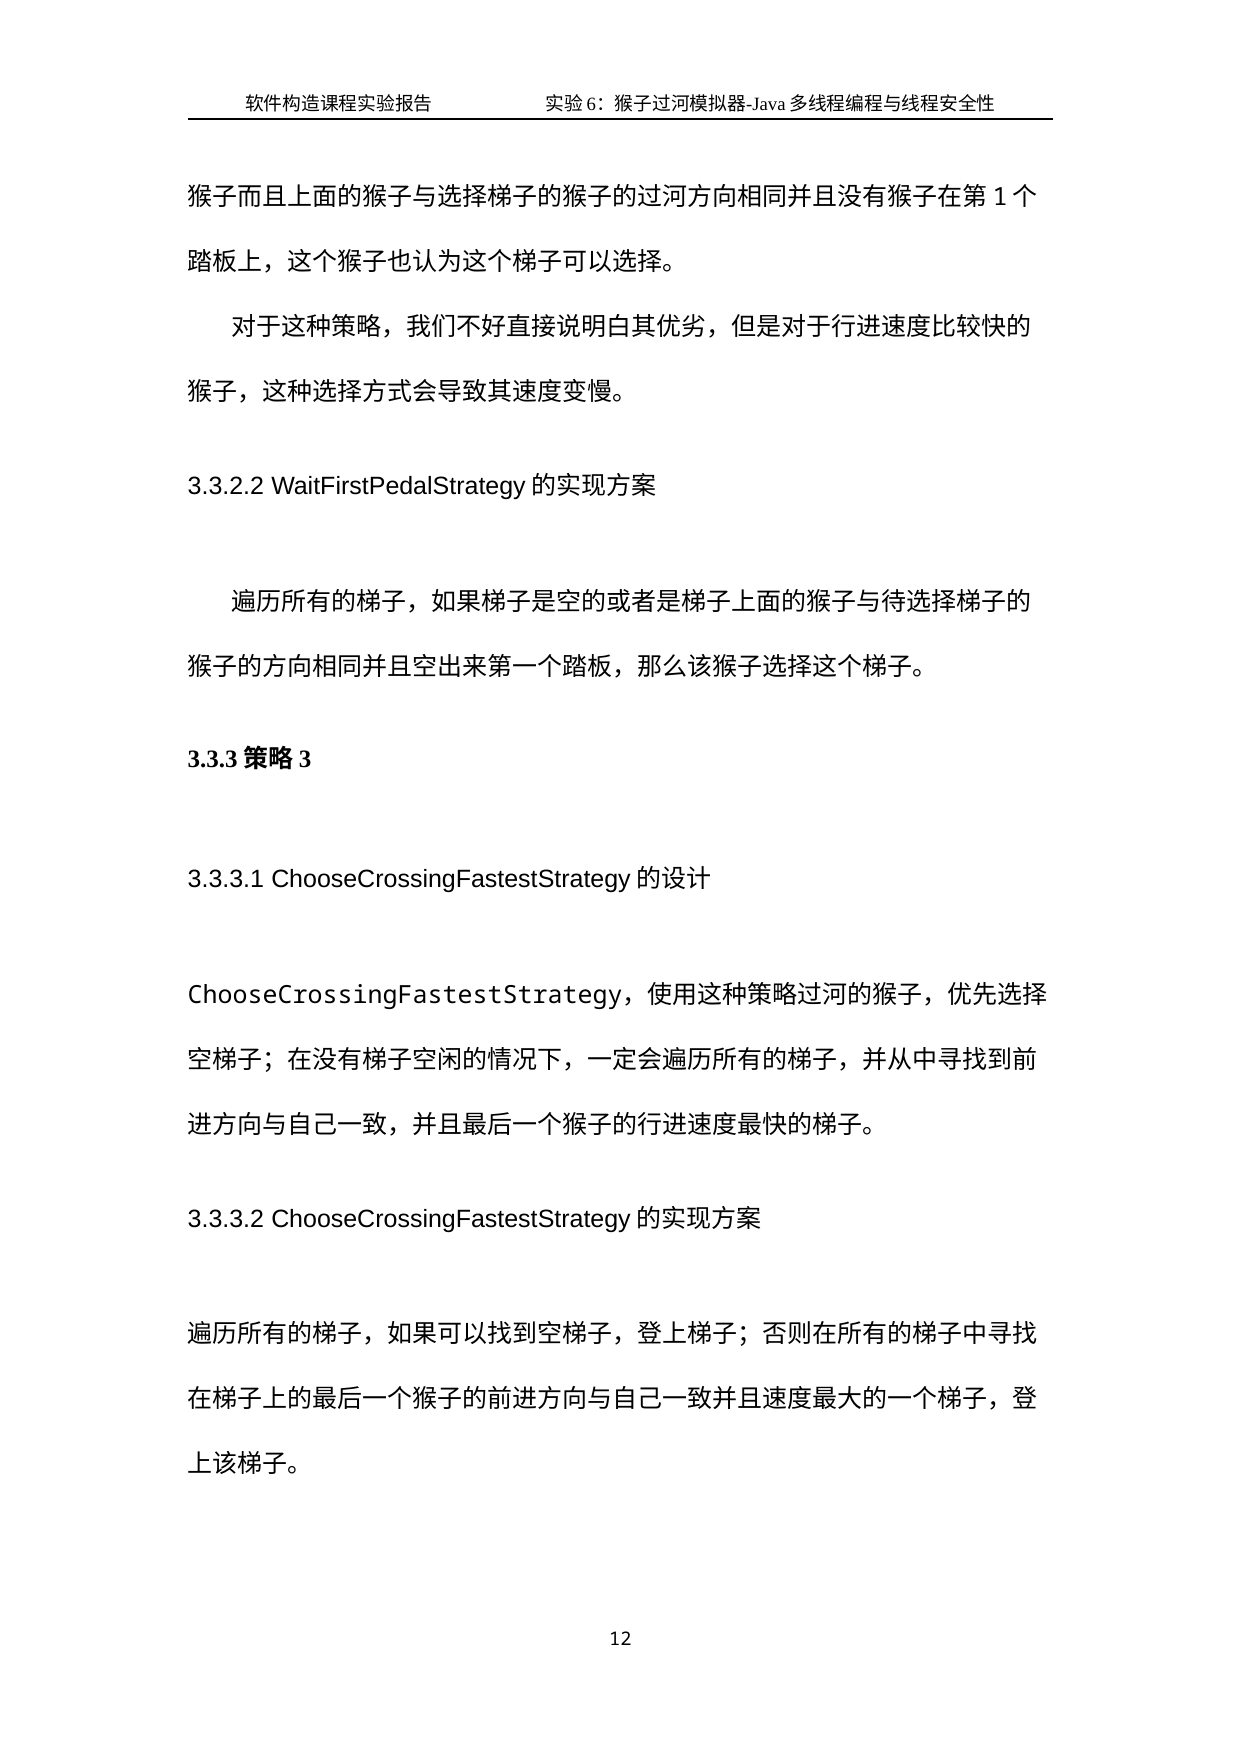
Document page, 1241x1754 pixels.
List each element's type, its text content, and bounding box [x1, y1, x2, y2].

text 遍历所有的梯子，如果梯子是空的或者是梯子上面的猴子与待选择梯子的猴子的方向相同并且空出来第一个踏板，那么该猴子选择这个梯子。 [187, 567, 1053, 697]
subtitle ChooseCrossingFastestStrategy的实现方案 [187, 1184, 1053, 1249]
subtitle 策略3 [187, 724, 1053, 789]
text ChooseCrossingFastestStrategy，使用这种策略过河的猴子，优先选择空梯子；在没有梯子空闲的情况下，一定会遍历所有的梯子，并从中寻找到前进方向与自己一致，并且最后一个猴子的行进速度最快的梯子。 [187, 960, 1053, 1155]
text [187, 162, 1053, 292]
subtitle WaitFirstPedalStrategy的实现方案 [187, 451, 1053, 516]
text 遍历所有的梯子，如果可以找到空梯子，登上梯子；否则在所有的梯子中寻找在梯子上的最后一个猴子的前进方向与自己一致并且速度最大的一个梯子，登上该梯子。 [187, 1299, 1053, 1494]
text 对于这种策略，我们不好直接说明白其优劣，但是对于行进速度比较快的猴子，这种选择方式会导致其速度变慢。 [187, 292, 1053, 422]
subtitle ChooseCrossingFastestStrategy的设计 [187, 844, 1053, 909]
